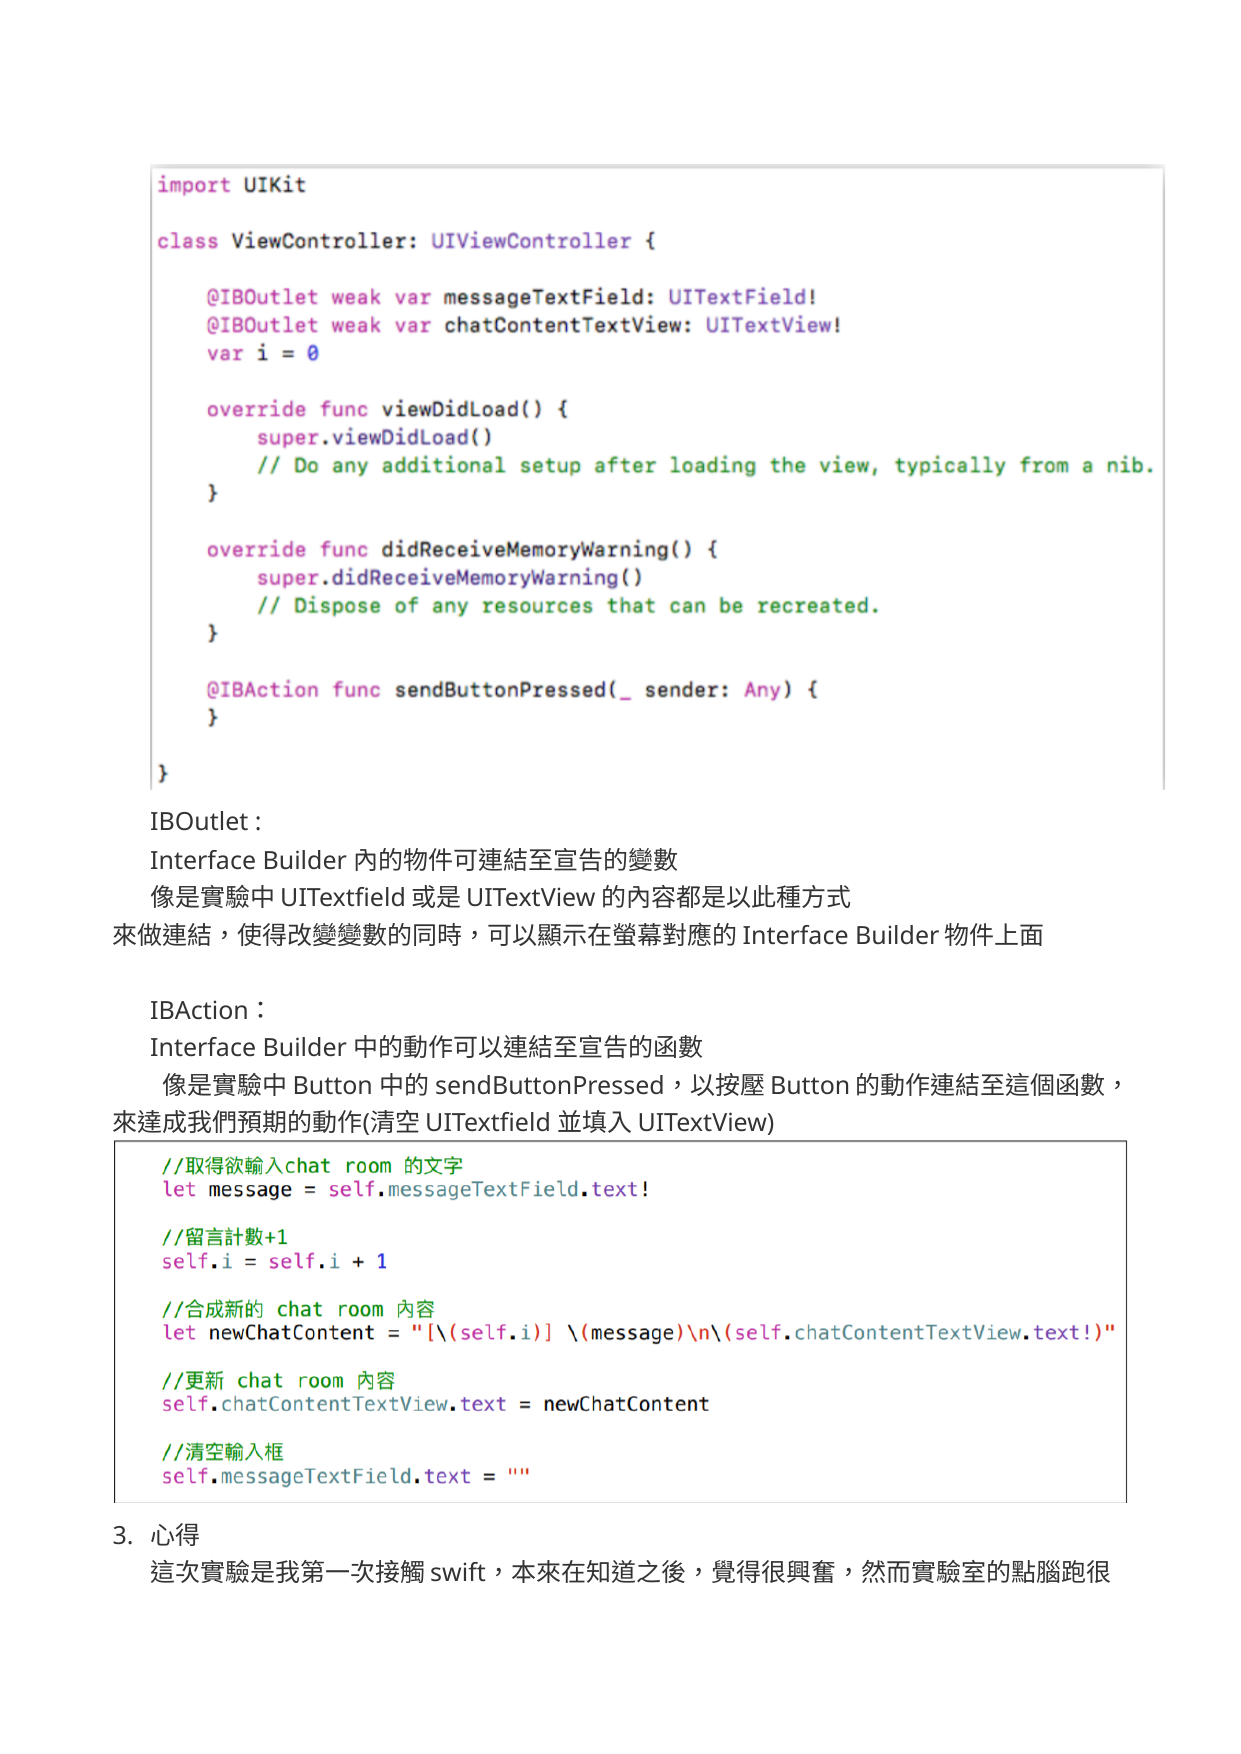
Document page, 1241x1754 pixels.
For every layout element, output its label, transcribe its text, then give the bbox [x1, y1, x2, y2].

text 像是實驗中Button 中的 sendButtonPressed，以按壓Button的動作連結至這個函數，來達成我們預期的動作(清空UITextfield 並填入UITextView) [112, 1064, 1128, 1139]
list 心得 [112, 1514, 1128, 1552]
list IBAction： [150, 989, 1128, 1027]
text 來做連結，使得改變變數的同時，可以顯示在螢幕對應的Interface Builder物件上面 [112, 914, 1128, 952]
picture [150, 164, 1166, 790]
list 像是實驗中UITextfield或是UITextView 的內容都是以此種方式 [150, 877, 1128, 914]
list Interface Builder 中的動作可以連結至宣告的函數 [150, 1027, 1128, 1064]
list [150, 1552, 1128, 1589]
list Interface Builder 內的物件可連結至宣告的變數 [150, 839, 1128, 877]
picture [112, 1139, 1128, 1503]
list IBOutlet : [150, 802, 1128, 839]
